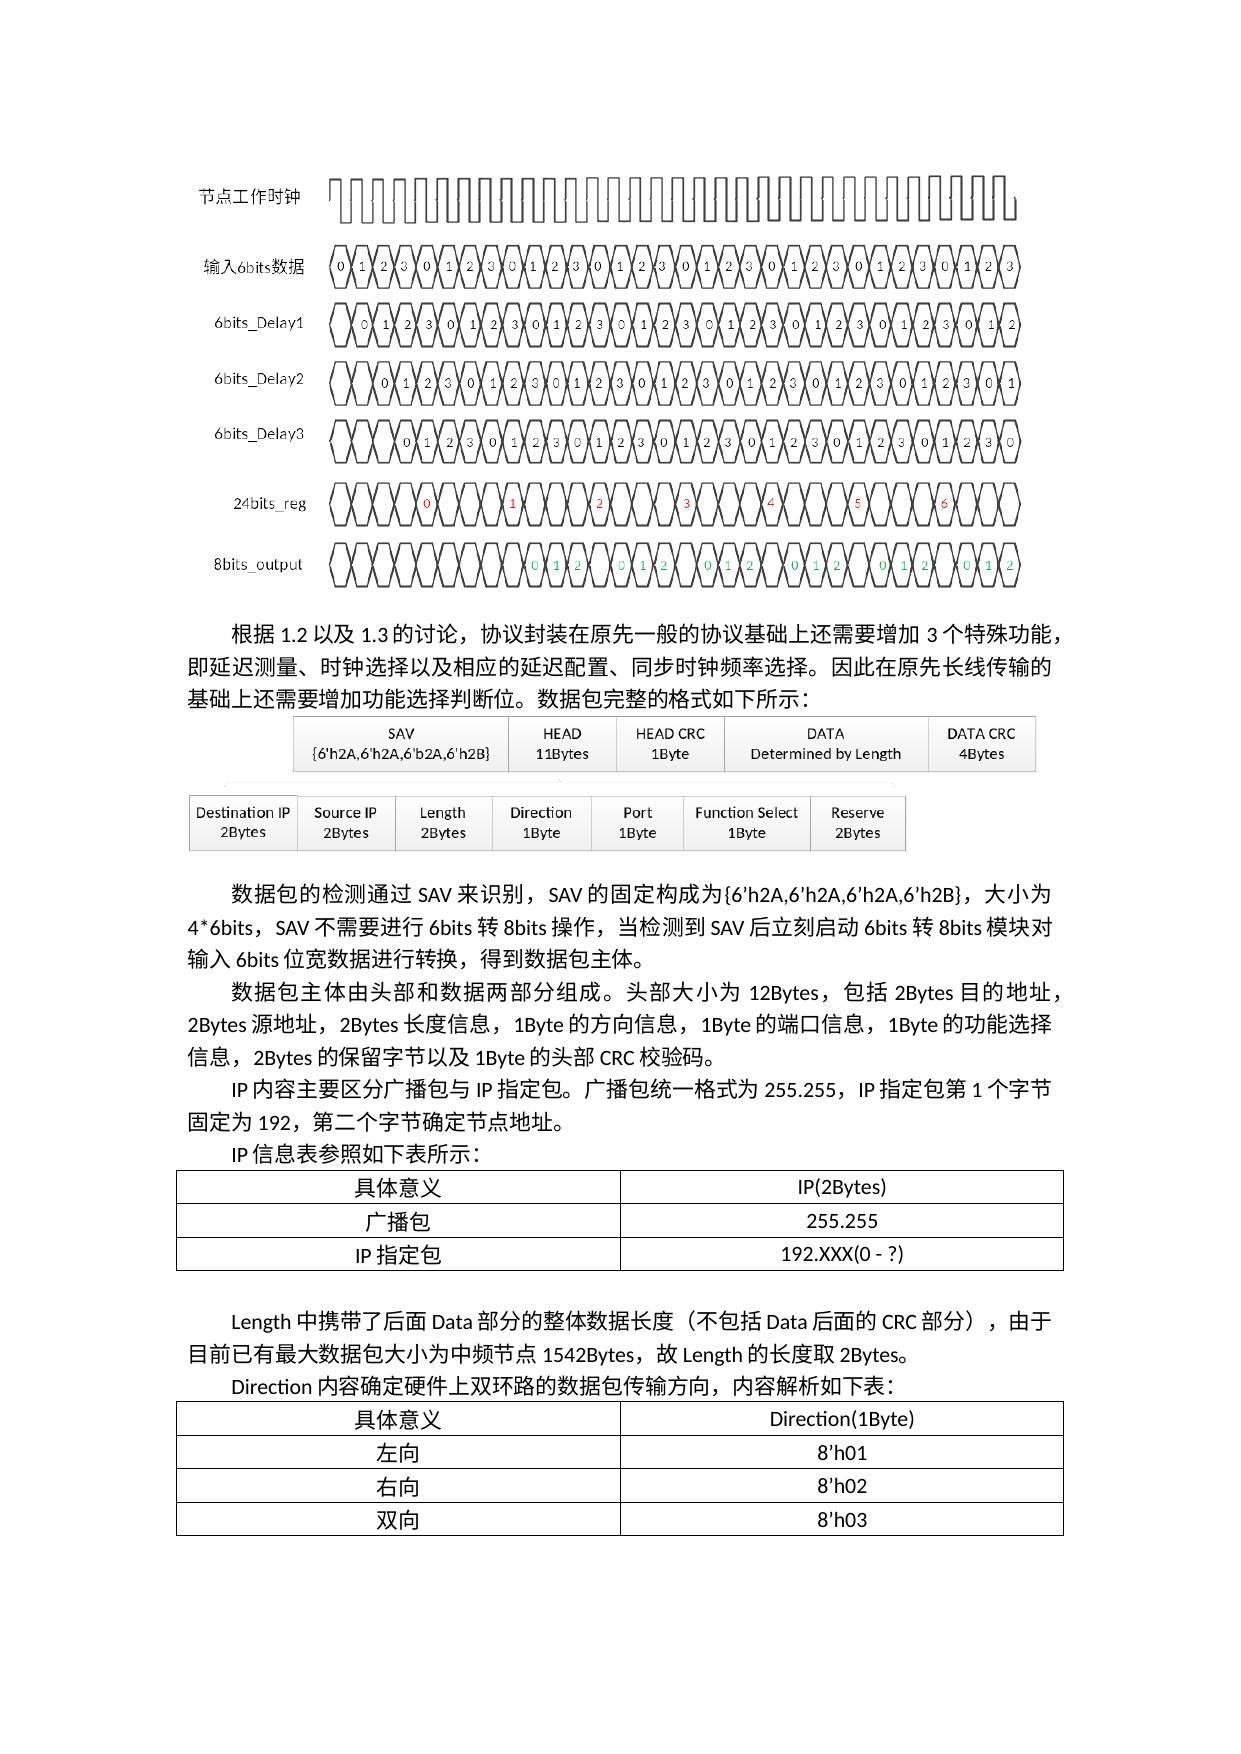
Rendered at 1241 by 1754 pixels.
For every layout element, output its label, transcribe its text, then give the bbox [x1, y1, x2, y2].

text 根据1.2以及1.3的讨论，协议封装在原先一般的协议基础上还需要增加3个特殊功能，即延迟测量、时钟选择以及相应的延迟配置、同步时钟频率选择。因此在原先长线传输的基础上还需要增加功能选择判断位。数据包完整的格式如下所示： [187, 617, 1053, 714]
table_cell 192.XXX(0 - ?) [621, 1238, 1063, 1270]
table_header 具体意义 [177, 1171, 620, 1203]
text IP内容主要区分广播包与IP指定包。广播包统一格式为255.255，IP指定包第1个字节固定为192，第二个字节确定节点地址。 [187, 1072, 1053, 1137]
text 数据包的检测通过SAV来识别，SAV的固定构成为{6’h2A,6’h2A,6’h2A,6’h2B}，大小为4*6bits，SAV不需要进行6bits转8bits操作，当检测到SAV后立刻启动6bits转8bits模块对输入6bits位宽数据进行转换，得到数据包主体。 [187, 877, 1053, 974]
table_cell 双向 [177, 1503, 620, 1535]
table_header 具体意义 [177, 1402, 620, 1435]
text Length中携带了后面Data部分的整体数据长度（不包括Data后面的CRC部分），由于目前已有最大数据包大小为中频节点1542Bytes，故Length的长度取2Bytes。 [187, 1304, 1053, 1369]
text IP信息表参照如下表所示： [187, 1137, 1053, 1169]
table_header Direction(1Byte) [621, 1402, 1063, 1435]
text 数据包主体由头部和数据两部分组成。头部大小为12Bytes，包括2Bytes目的地址，2Bytes源地址，2Bytes长度信息，1Byte的方向信息，1Byte的端口信息，1Byte的功能选择信息，2Bytes的保留字节以及1Byte的头部CRC校验码。 [187, 974, 1053, 1072]
table_cell 8’h03 [621, 1503, 1063, 1535]
text Direction内容确定硬件上双环路的数据包传输方向，内容解析如下表： [187, 1369, 1053, 1401]
table_cell 8’h01 [621, 1436, 1063, 1468]
table_cell 255.255 [621, 1204, 1063, 1237]
table_cell IP指定包 [177, 1238, 620, 1270]
table_cell 8’h02 [621, 1469, 1063, 1502]
table_cell 右向 [177, 1469, 620, 1502]
table_header IP(2Bytes) [621, 1171, 1063, 1203]
table_cell 左向 [177, 1436, 620, 1468]
table_cell 广播包 [177, 1204, 620, 1237]
